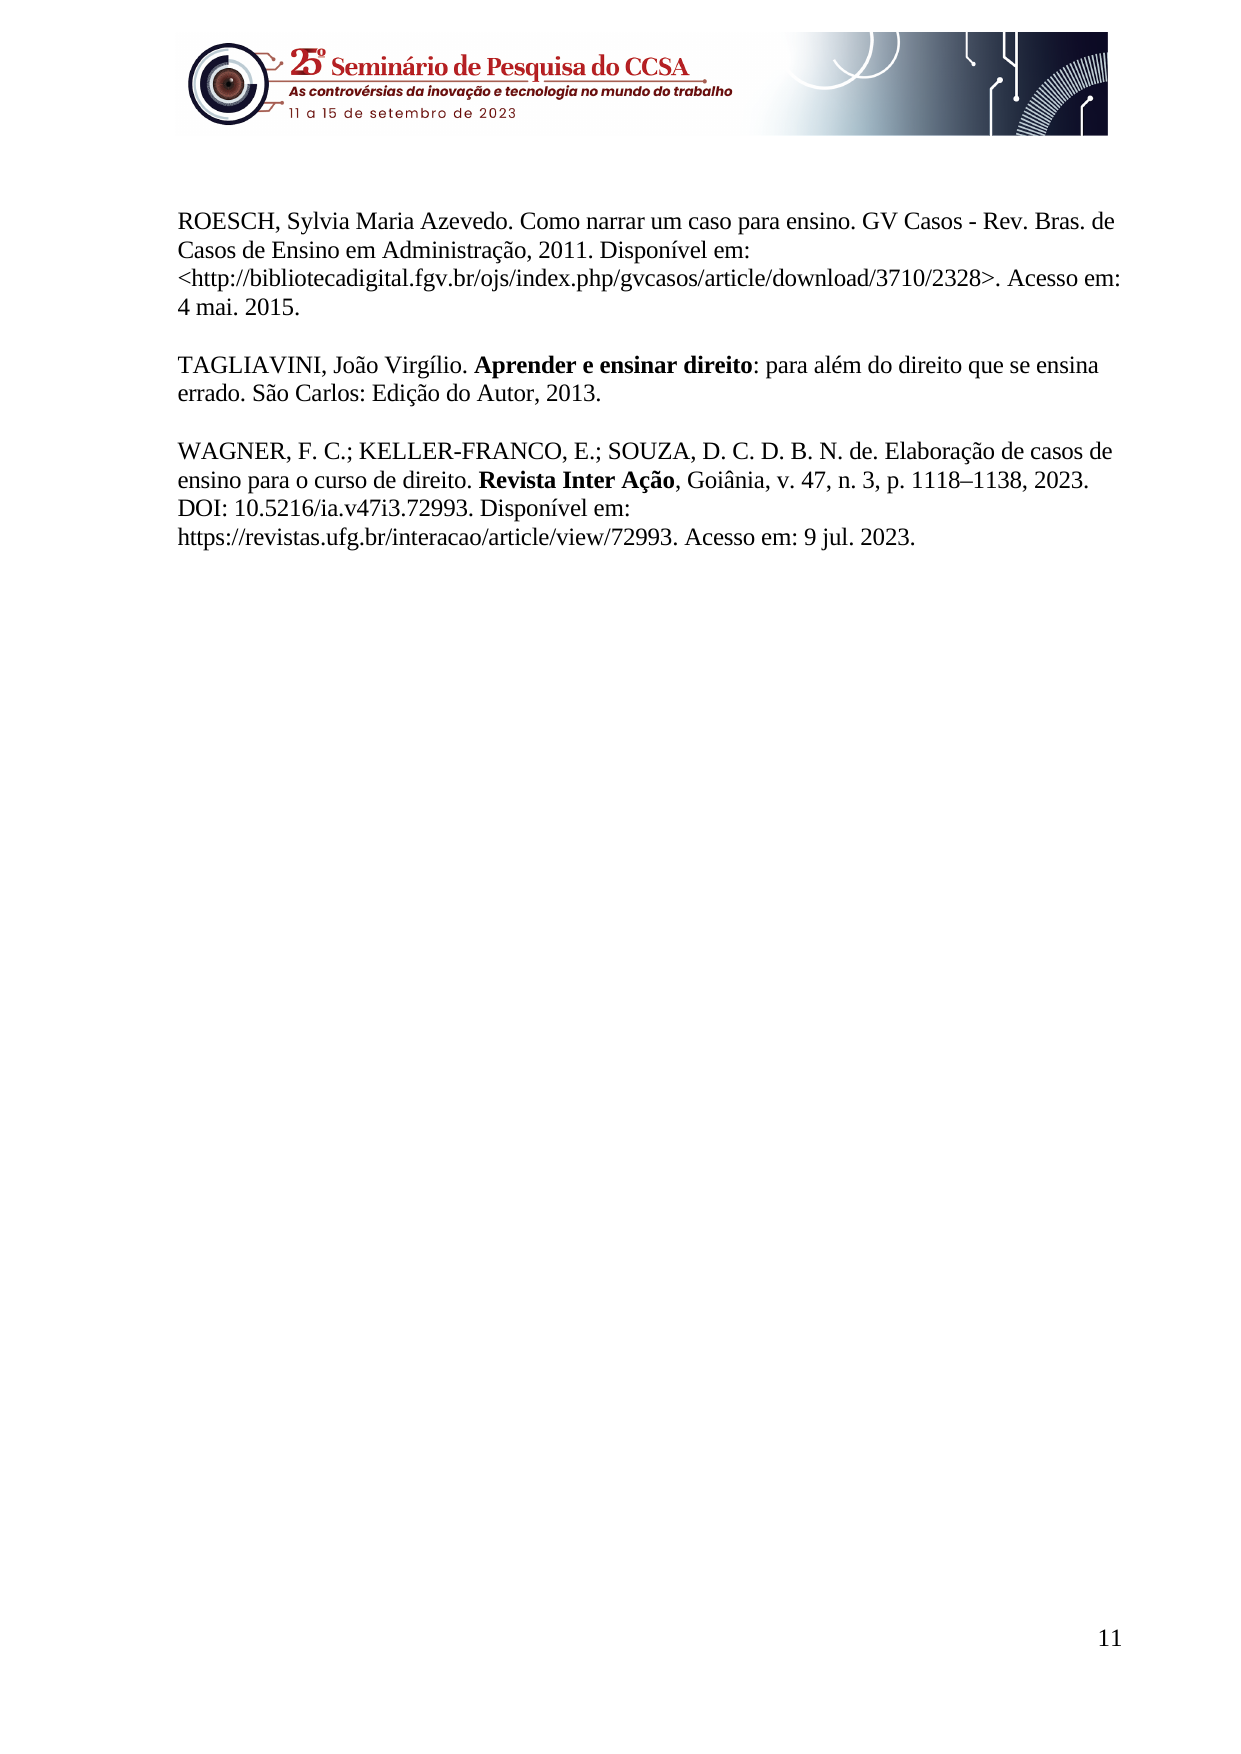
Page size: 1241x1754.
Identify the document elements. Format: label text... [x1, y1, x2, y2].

text ROESCH, Sylvia Maria Azevedo. Como narrar um caso para ensino. GV Casos - Rev. Bras. de Casos de Ensino em Administração, 2011. Disponível em: <http://bibliotecadigital.fgv.br/ojs/index.php/gvcasos/article/download/3710/2328>. Acesso em: 4 mai. 2015. [177, 206, 1122, 321]
picture [175, 32, 1108, 136]
text TAGLIAVINI, João Virgílio. Aprender e ensinar direito: para além do direito que se ensina errado. São Carlos: Edição do Autor, 2013. [177, 350, 1122, 407]
text WAGNER, F. C.; KELLER-FRANCO, E.; SOUZA, D. C. D. B. N. de. Elaboração de casos de ensino para o curso de direito. Revista Inter Ação, Goiânia, v. 47, n. 3, p. 1118–1138, 2023. DOI: 10.5216/ia.v47i3.72993. Disponível em: https://revistas.ufg.br/interacao/article/view/72993. Acesso em: 9 jul. 2023. [177, 436, 1122, 551]
